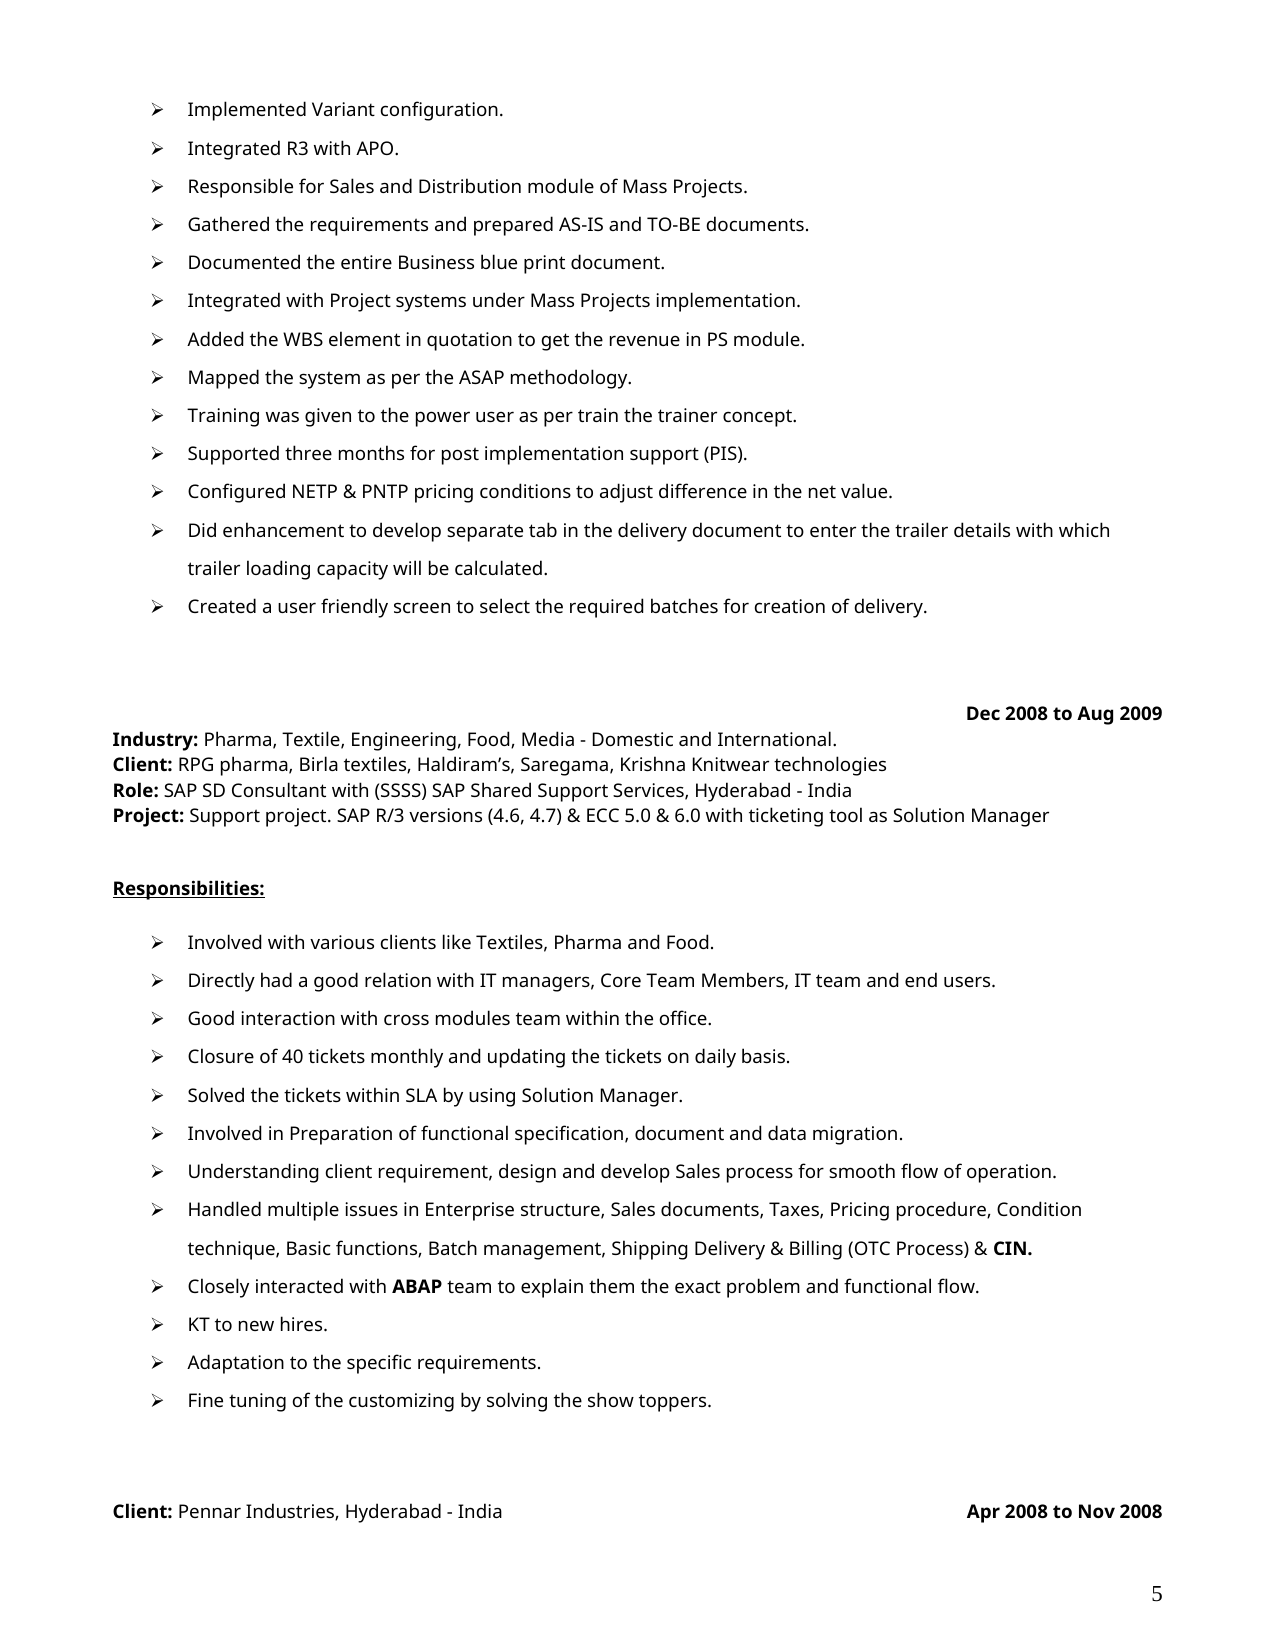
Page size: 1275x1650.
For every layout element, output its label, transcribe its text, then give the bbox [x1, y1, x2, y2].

list Directly had a good relation with IT managers, Core Team Members, IT team and end users. [150, 967, 1162, 993]
text Industry: Pharma, Textile, Engineering, Food, Media - Domestic and International. [112, 726, 1162, 751]
text Dec 2008 to Aug 2009 [112, 700, 1162, 726]
list Training was given to the power user as per train the trainer concept. [150, 402, 1162, 428]
list Responsible for Sales and Distribution module of Mass Projects. [150, 173, 1162, 198]
list Understanding client requirement, design and develop Sales process for smooth flow of operation. [150, 1158, 1162, 1184]
list Involved in Preparation of functional specification, document and data migration. [150, 1120, 1162, 1146]
list Supported three months for post implementation support (PIS). [150, 441, 1162, 466]
text Client: Pennar Industries, Hyderabad - India Apr 2008 to Nov 2008 [112, 1499, 1162, 1524]
list Fine tuning of the customizing by solving the show toppers. [150, 1388, 1162, 1413]
list Solved the tickets within SLA by using Solution Manager. [150, 1082, 1162, 1107]
list Configured NETP & PNTP pricing conditions to adjust difference in the net value. [150, 479, 1162, 504]
list KT to new hires. [150, 1311, 1162, 1337]
list Mapped the system as per the ASAP methodology. [150, 364, 1162, 390]
list Handled multiple issues in Enterprise structure, Sales documents, Taxes, Pricing procedure, Condition technique, Basic functions, Batch management, Shipping Delivery & Billing (OTC Process) & CIN. [150, 1197, 1162, 1260]
list Implemented Variant configuration. [150, 97, 1162, 122]
list Documented the entire Business blue print document. [150, 249, 1162, 275]
list Closure of 40 tickets monthly and updating the tickets on daily basis. [150, 1044, 1162, 1069]
list Gathered the requirements and prepared AS-IS and TO-BE documents. [150, 211, 1162, 237]
list Closely interacted with ABAP team to explain them the exact problem and functional flow. [150, 1273, 1162, 1299]
list Added the WBS element in quotation to get the revenue in PS module. [150, 326, 1162, 351]
list Adaptation to the specific requirements. [150, 1349, 1162, 1375]
list Good interaction with cross modules team within the office. [150, 1006, 1162, 1031]
text Client: RPG pharma, Birla textiles, Haldiram’s, Saregama, Krishna Knitwear technologies [112, 751, 1162, 777]
text Role: SAP SD Consultant with (SSSS) SAP Shared Support Services, Hyderabad - India [112, 777, 1162, 802]
list Involved with various clients like Textiles, Pharma and Food. [150, 929, 1162, 954]
text Project: Support project. SAP R/3 versions (4.6, 4.7) & ECC 5.0 & 6.0 with ticketing tool as Solution Manager [112, 802, 1162, 828]
list Did enhancement to develop separate tab in the delivery document to enter the trailer details with which trailer loading capacity will be calculated. [150, 517, 1162, 581]
list Created a user friendly screen to select the required batches for creation of delivery. [150, 593, 1162, 619]
list Integrated R3 with APO. [150, 135, 1162, 160]
list Integrated with Project systems under Mass Projects implementation. [150, 288, 1162, 313]
text Responsibilities: [112, 875, 1162, 901]
